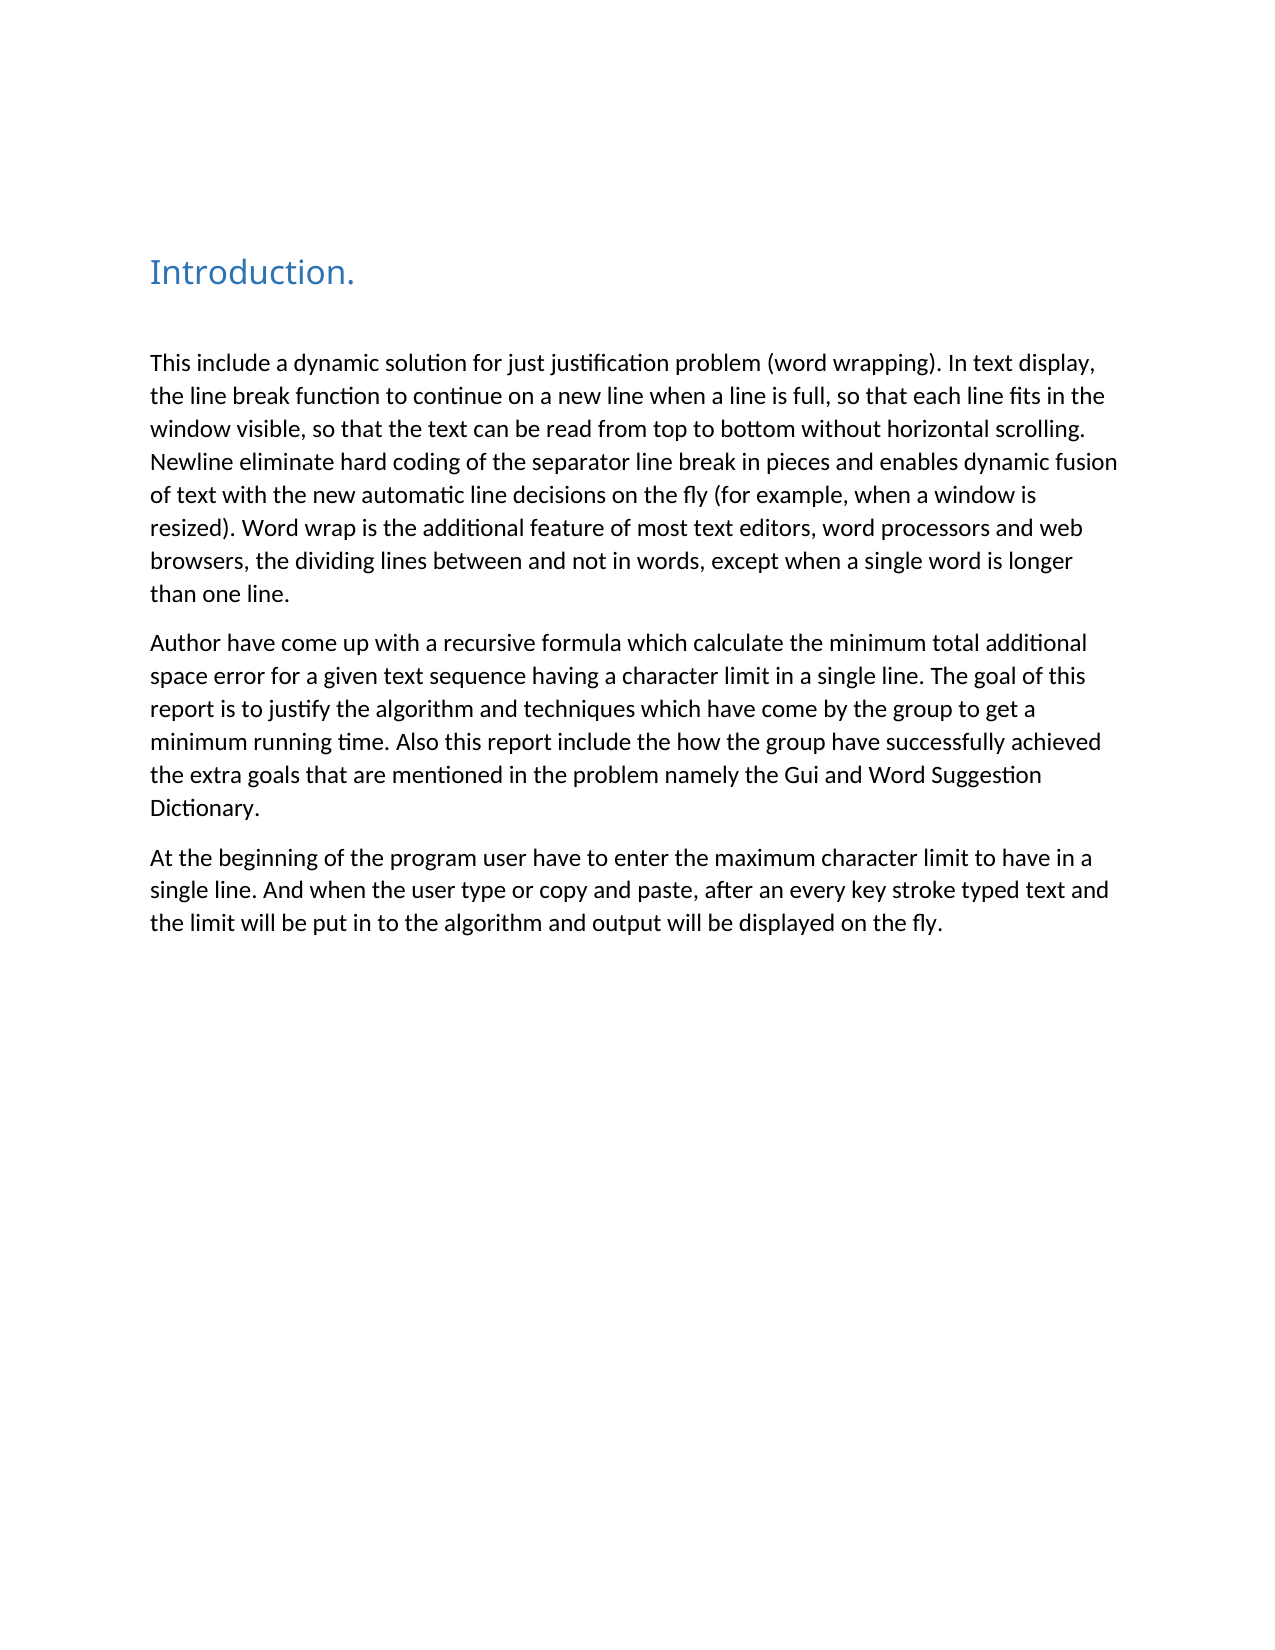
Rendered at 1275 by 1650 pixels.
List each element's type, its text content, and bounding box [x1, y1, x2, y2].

text This include a dynamic solution for just justification problem (word wrapping). In text display, the line break function to continue on a new line when a line is full, so that each line fits in the window visible, so that the text can be read from top to bottom without horizontal scrolling. Newline eliminate hard coding of the separator line break in pieces and enables dynamic fusion of text with the new automatic line decisions on the fly (for example, when a window is resized). Word wrap is the additional feature of most text editors, word processors and web browsers, the dividing lines between and not in words, except when a single word is longer than one line. [150, 347, 1125, 608]
text At the beginning of the program user have to enter the maximum character limit to have in a single line. And when the user type or copy and paste, after an every key stroke typed text and the limit will be put in to the algorithm and output will be displayed on the fly. [150, 842, 1125, 938]
text Author have come up with a recursive formula which calculate the minimum total additional space error for a given text sequence having a character limit in a single line. The goal of this report is to justify the algorithm and techniques which have come by the group to get a minimum running time. Also this report include the how the group have successfully achieved the extra goals that are mentioned in the problem namely the Gui and Word Suggestion Dictionary. [150, 627, 1125, 823]
subtitle Introduction. [150, 249, 1125, 294]
